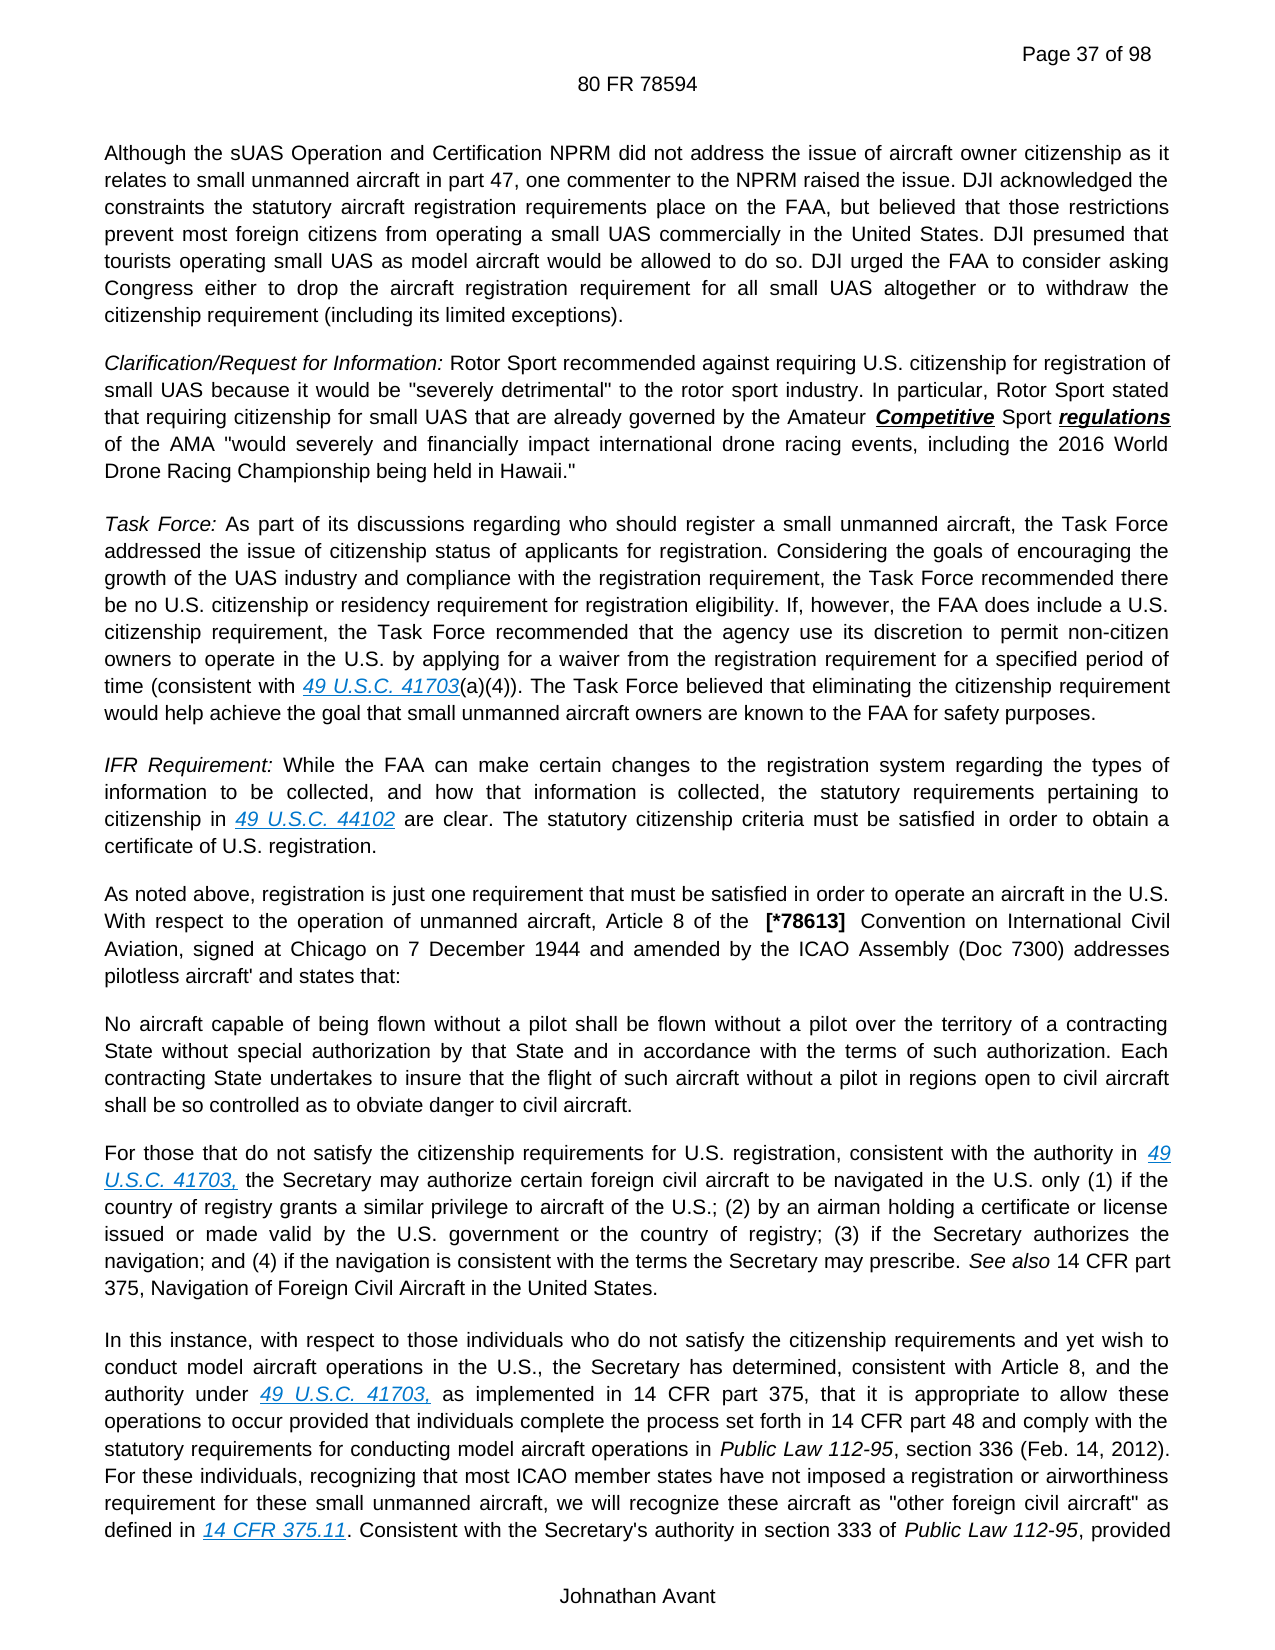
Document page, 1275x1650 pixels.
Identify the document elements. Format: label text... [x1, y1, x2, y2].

text Although the sUAS Operation and Certification NPRM did not address the issue of aircraft owner citizenship as it relates to small unmanned aircraft in part 47, one commenter to the NPRM raised the issue. DJI acknowledged the constraints the statutory aircraft registration requirements place on the FAA, but believed that those restrictions prevent most foreign citizens from operating a small UAS commercially in the United States. DJI presumed that tourists operating small UAS as model aircraft would be allowed to do so. DJI urged the FAA to consider asking Congress either to drop the aircraft registration requirement for all small UAS altogether or to withdraw the citizenship requirement (including its limited exceptions). [104, 137, 1171, 327]
text No aircraft capable of being flown without a pilot shall be flown without a pilot over the territory of a contracting State without special authorization by that State and in accordance with the terms of such authorization. Each contracting State undertakes to insure that the flight of such aircraft without a pilot in regions open to civil aircraft shall be so controlled as to obviate danger to civil aircraft. [104, 1008, 1171, 1117]
text IFR Requirement: While the FAA can make certain changes to the registration system regarding the types of information to be collected, and how that information is collected, the statutory requirements pertaining to citizenship in 49 U.S.C. 44102 are clear. The statutory citizenship criteria must be satisfied in order to obtain a certificate of U.S. registration. [104, 750, 1171, 858]
text For those that do not satisfy the citizenship requirements for U.S. registration, consistent with the authority in 49 U.S.C. 41703, the Secretary may authorize certain foreign civil aircraft to be navigated in the U.S. only (1) if the country of registry grants a similar privilege to aircraft of the U.S.; (2) by an airman holding a certificate or license issued or made valid by the U.S. government or the country of registry; (3) if the Secretary authorizes the navigation; and (4) if the navigation is consistent with the terms the Secretary may prescribe. See also 14 CFR part 375, Navigation of Foreign Civil Aircraft in the United States. [104, 1137, 1171, 1300]
text Clarification/Request for Information: Rotor Sport recommended against requiring U.S. citizenship for registration of small UAS because it would be "severely detrimental" to the rotor sport industry. In particular, Rotor Sport stated that requiring citizenship for small UAS that are already governed by the Amateur Competitive Sport regulations of the AMA "would severely and financially impact international drone racing events, including the 2016 World Drone Racing Championship being held in Hawaii." [104, 348, 1171, 483]
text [104, 1325, 1171, 1542]
text As noted above, registration is just one requirement that must be satisfied in order to operate an aircraft in the U.S. With respect to the operation of unmanned aircraft, Article 8 of the [*78613] Convention on International Civil Aviation, signed at Chicago on 7 December 1944 and amended by the ICAO Assembly (Doc 7300) addresses pilotless aircraft' and states that: [104, 879, 1171, 987]
text Task Force: As part of its discussions regarding who should register a small unmanned aircraft, the Task Force addressed the issue of citizenship status of applicants for registration. Considering the goals of encouraging the growth of the UAS industry and compliance with the registration requirement, the Task Force recommended there be no U.S. citizenship or residency requirement for registration eligibility. If, however, the FAA does include a U.S. citizenship requirement, the Task Force recommended that the agency use its discretion to permit non-citizen owners to operate in the U.S. by applying for a waiver from the registration requirement for a specified period of time (consistent with 49 U.S.C. 41703(a)(4)). The Task Force believed that eliminating the citizenship requirement would help achieve the goal that small unmanned aircraft owners are known to the FAA for safety purposes. [104, 508, 1171, 725]
